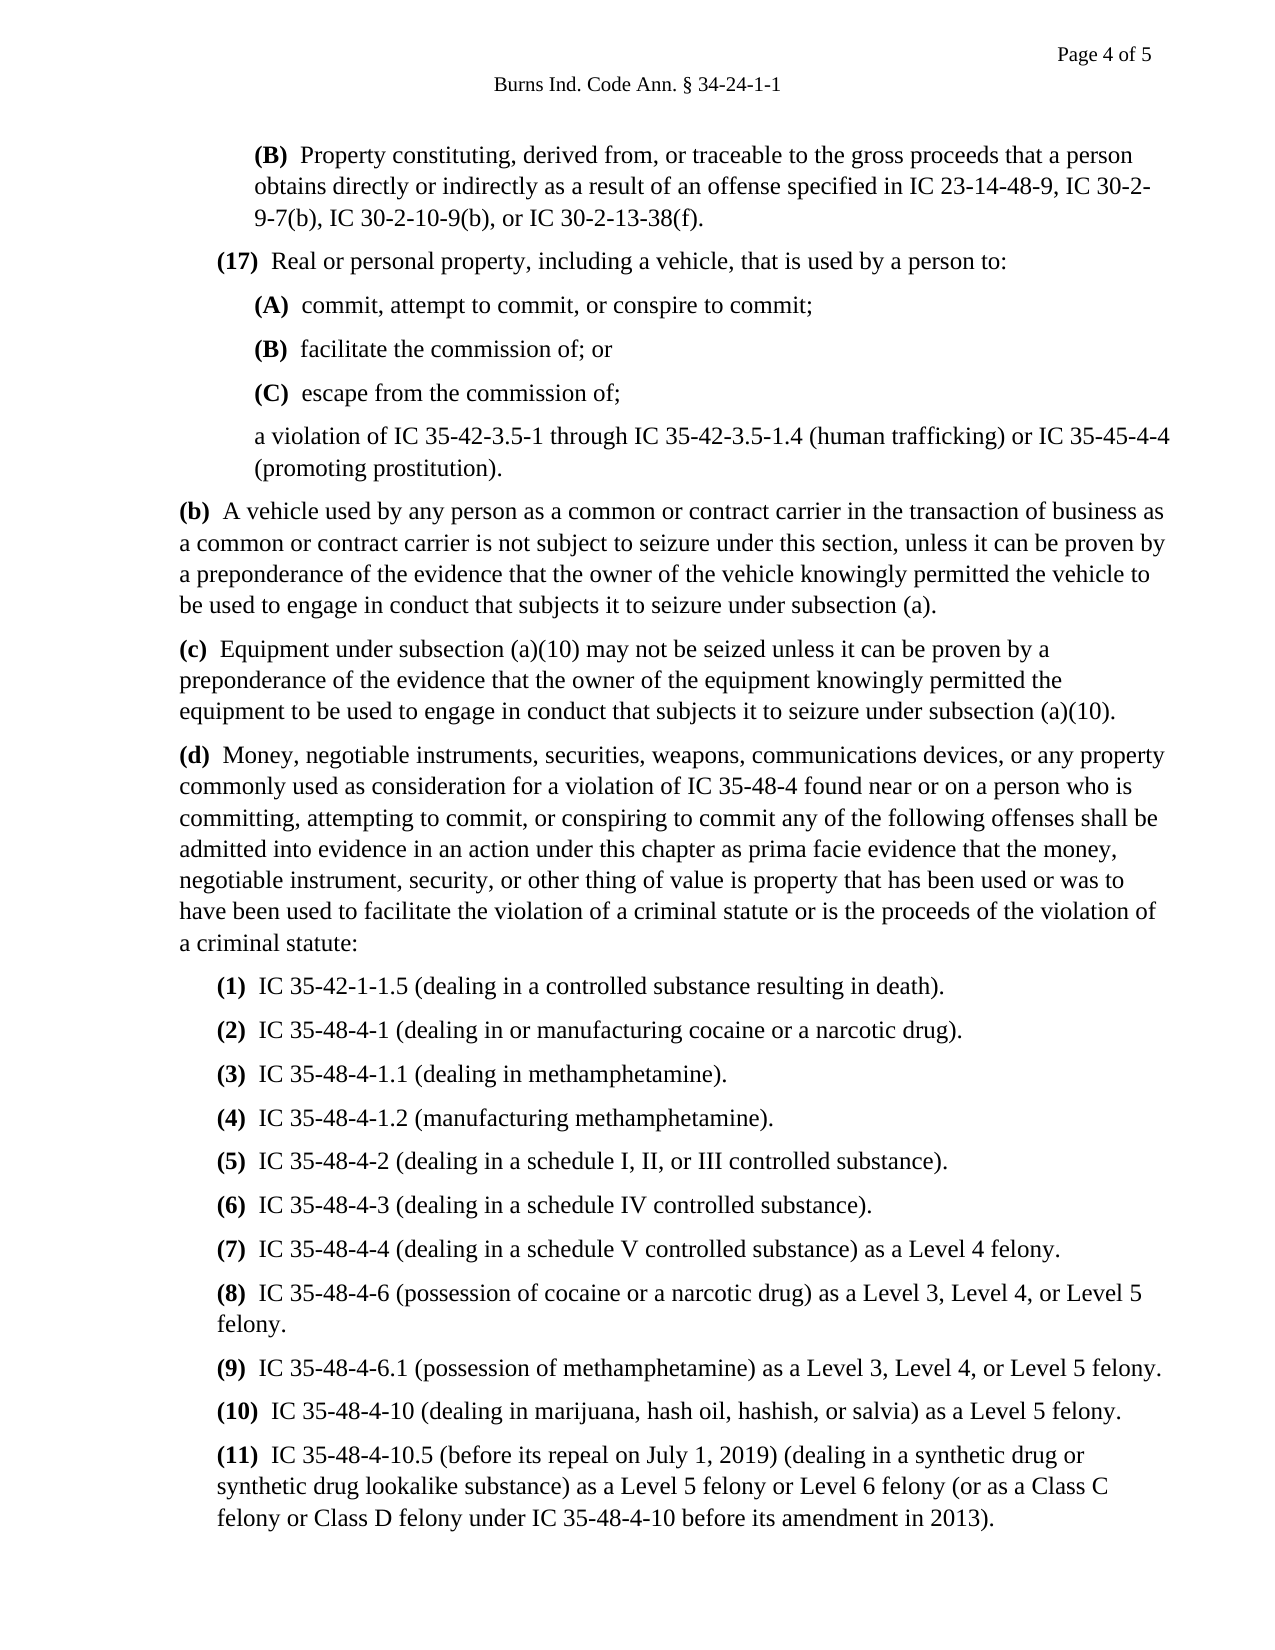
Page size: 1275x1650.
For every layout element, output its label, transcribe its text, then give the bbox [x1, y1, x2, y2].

text (11) IC 35-48-4-10.5 (before its repeal on July 1, 2019) (dealing in a synthetic drug or synthetic drug lookalike substance) as a Level 5 felony or Level 6 felony (or as a Class C felony or Class D felony under IC 35-48-4-10 before its amendment in 2013). [217, 1438, 1171, 1531]
text (d) Money, negotiable instruments, securities, weapons, communications devices, or any property commonly used as consideration for a violation of IC 35-48-4 found near or on a person who is committing, attempting to commit, or conspiring to commit any of the following offenses shall be admitted into evidence in an action under this chapter as prima facie evidence that the money, negotiable instrument, security, or other thing of value is property that has been used or was to have been used to facilitate the violation of a criminal statute or is the proceeds of the violation of a criminal statute: [179, 738, 1171, 956]
text (10) IC 35-48-4-10 (dealing in marijuana, hash oil, hashish, or salvia) as a Level 5 felony. [217, 1394, 1171, 1425]
text (b) A vehicle used by any person as a common or contract carrier in the transaction of business as a common or contract carrier is not subject to seizure under this section, unless it can be proven by a preponderance of the evidence that the owner of the vehicle knowingly permitted the vehicle to be used to engage in conduct that subjects it to seizure under subsection (a). [179, 494, 1171, 619]
text (B) Property constituting, derived from, or traceable to the gross proceeds that a person obtains directly or indirectly as a result of an offense specified in IC 23-14-48-9, IC 30-2-9-7(b), IC 30-2-10-9(b), or IC 30-2-13-38(f). [254, 138, 1171, 231]
text (1) IC 35-42-1-1.5 (dealing in a controlled substance resulting in death). [217, 969, 1171, 1000]
text (6) IC 35-48-4-3 (dealing in a schedule IV controlled substance). [217, 1188, 1171, 1219]
text a violation of IC 35-42-3.5-1 through IC 35-42-3.5-1.4 (human trafficking) or IC 35-45-4-4 (promoting prostitution). [254, 419, 1171, 481]
text (c) Equipment under subsection (a)(10) may not be seized unless it can be proven by a preponderance of the evidence that the owner of the equipment knowingly permitted the equipment to be used to engage in conduct that subjects it to seizure under subsection (a)(10). [179, 631, 1171, 725]
text (7) IC 35-48-4-4 (dealing in a schedule V controlled substance) as a Level 4 felony. [217, 1231, 1171, 1263]
text (5) IC 35-48-4-2 (dealing in a schedule I, II, or III controlled substance). [217, 1144, 1171, 1175]
text (4) IC 35-48-4-1.2 (manufacturing methamphetamine). [217, 1100, 1171, 1131]
text (C) escape from the commission of; [254, 375, 1171, 406]
text (3) IC 35-48-4-1.1 (dealing in methamphetamine). [217, 1056, 1171, 1088]
text (9) IC 35-48-4-6.1 (possession of methamphetamine) as a Level 3, Level 4, or Level 5 felony. [217, 1350, 1171, 1381]
text (A) commit, attempt to commit, or conspire to commit; [254, 288, 1171, 319]
text (8) IC 35-48-4-6 (possession of cocaine or a narcotic drug) as a Level 3, Level 4, or Level 5 felony. [217, 1275, 1171, 1338]
text (17) Real or personal property, including a vehicle, that is used by a person to: [217, 244, 1171, 275]
text (2) IC 35-48-4-1 (dealing in or manufacturing cocaine or a narcotic drug). [217, 1013, 1171, 1044]
text (B) facilitate the commission of; or [254, 331, 1171, 363]
